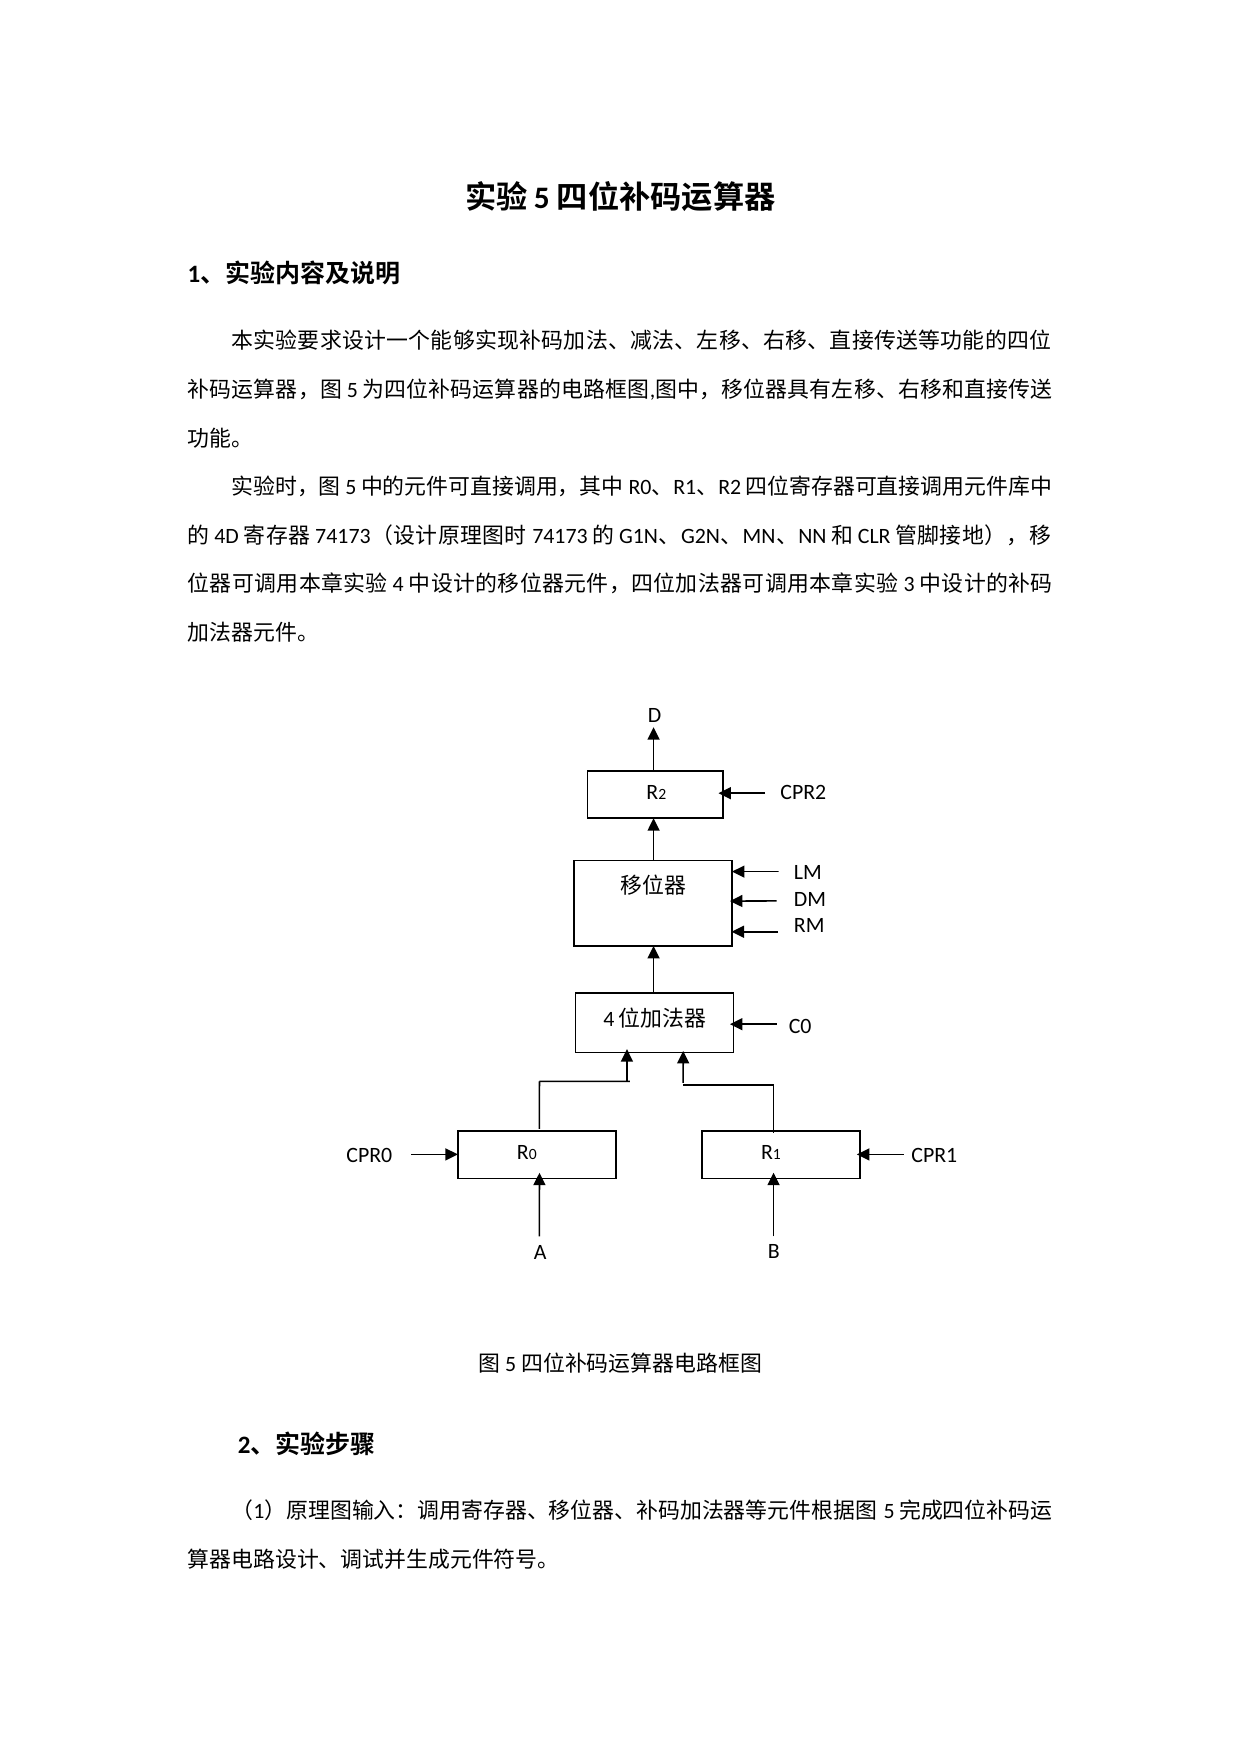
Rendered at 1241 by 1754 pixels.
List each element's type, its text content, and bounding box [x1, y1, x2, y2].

text （1）原理图输入：调用寄存器、移位器、补码加法器等元件根据图5完成四位补码运算器电路设计、调试并生成元件符号。 [187, 1493, 1053, 1574]
subtitle 实验5 四位补码运算器 [187, 162, 1053, 227]
text 本实验要求设计一个能够实现补码加法、减法、左移、右移、直接传送等功能的四位补码运算器，图5为四位补码运算器的电路框图,图中，移位器具有左移、右移和直接传送功能。 [187, 323, 1053, 453]
text 2、实验步骤 [187, 1410, 1053, 1475]
text 图5 四位补码运算器电路框图 [187, 1346, 1053, 1378]
text 实验时，图5中的元件可直接调用，其中R0、R1、R2四位寄存器可直接调用元件库中的4D寄存器74173（设计原理图时74173的G1N、G2N、MN、NN和CLR管脚接地），移位器可调用本章实验4中设计的移位器元件，四位加法器可调用本章实验3中设计的补码加法器元件。 [187, 468, 1053, 647]
text 1、实验内容及说明 [187, 239, 1053, 304]
